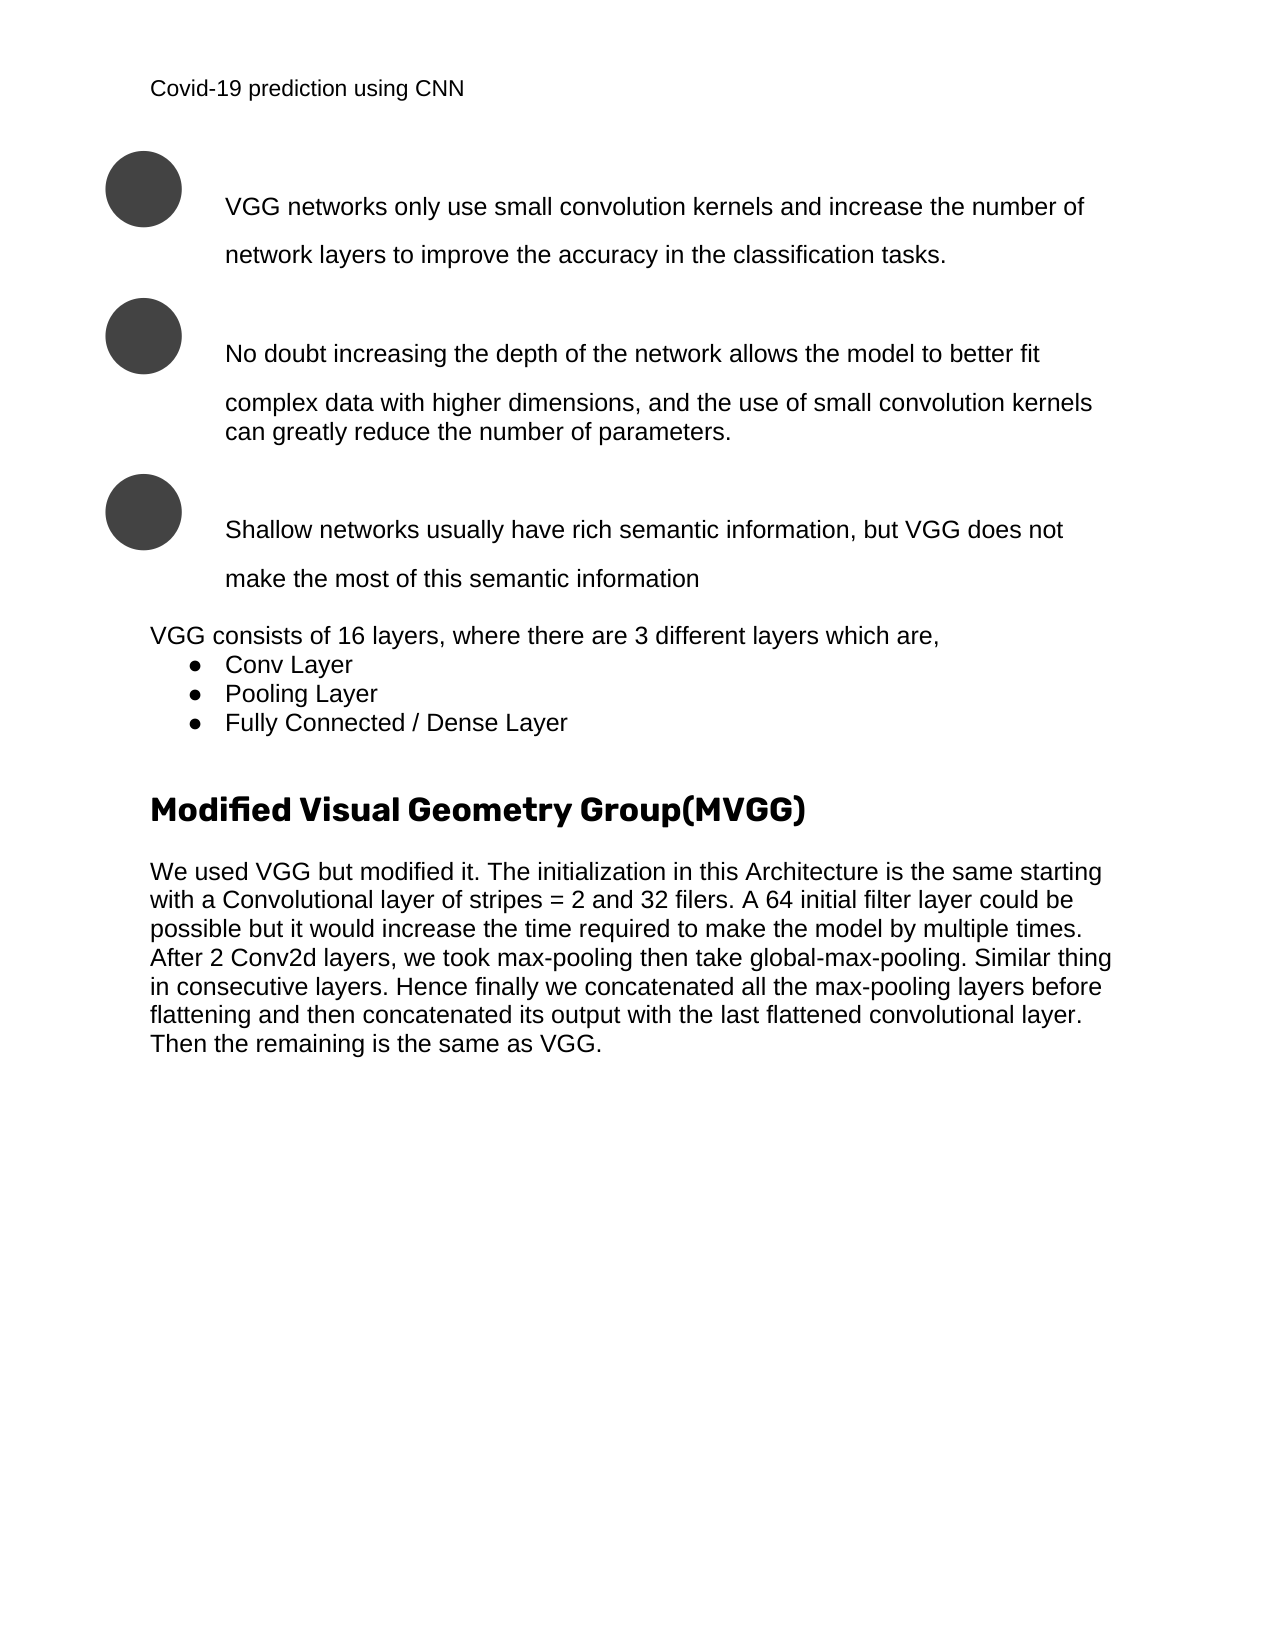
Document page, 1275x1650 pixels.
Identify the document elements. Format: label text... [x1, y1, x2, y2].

text We used VGG but modified it. The initialization in this Architecture is the same starting with a Convolutional layer of stripes = 2 and 32 filers. A 64 initial filter layer could be possible but it would increase the time required to make the model by multiple times. After 2 Conv2d layers, we took max-pooling then take global-max-pooling. Similar thing in consecutive layers. Hence finally we concatenated all the max-pooling layers before flattening and then concatenated its output with the last flattened convolutional layer. Then the remaining is the same as VGG. [150, 856, 1125, 1058]
list Conv Layer [187, 650, 1125, 679]
text Modified Visual Geometry Group(MVGG) [150, 790, 1125, 829]
list VGG networks only use small convolution kernels and increase the number of network layers to improve the accuracy in the classification tasks. [187, 122, 1125, 269]
list No doubt increasing the depth of the network allows the model to better fit complex data with higher dimensions, and the use of small convolution kernels can greatly reduce the number of parameters. [187, 269, 1125, 445]
list Shallow networks usually have rich semantic information, but VGG does not make the most of this semantic information [187, 445, 1125, 592]
list Fully Connected / Dense Layer [187, 707, 1125, 736]
list Pooling Layer [187, 679, 1125, 707]
text VGG consists of 16 layers, where there are 3 different layers which are, [150, 621, 1125, 650]
